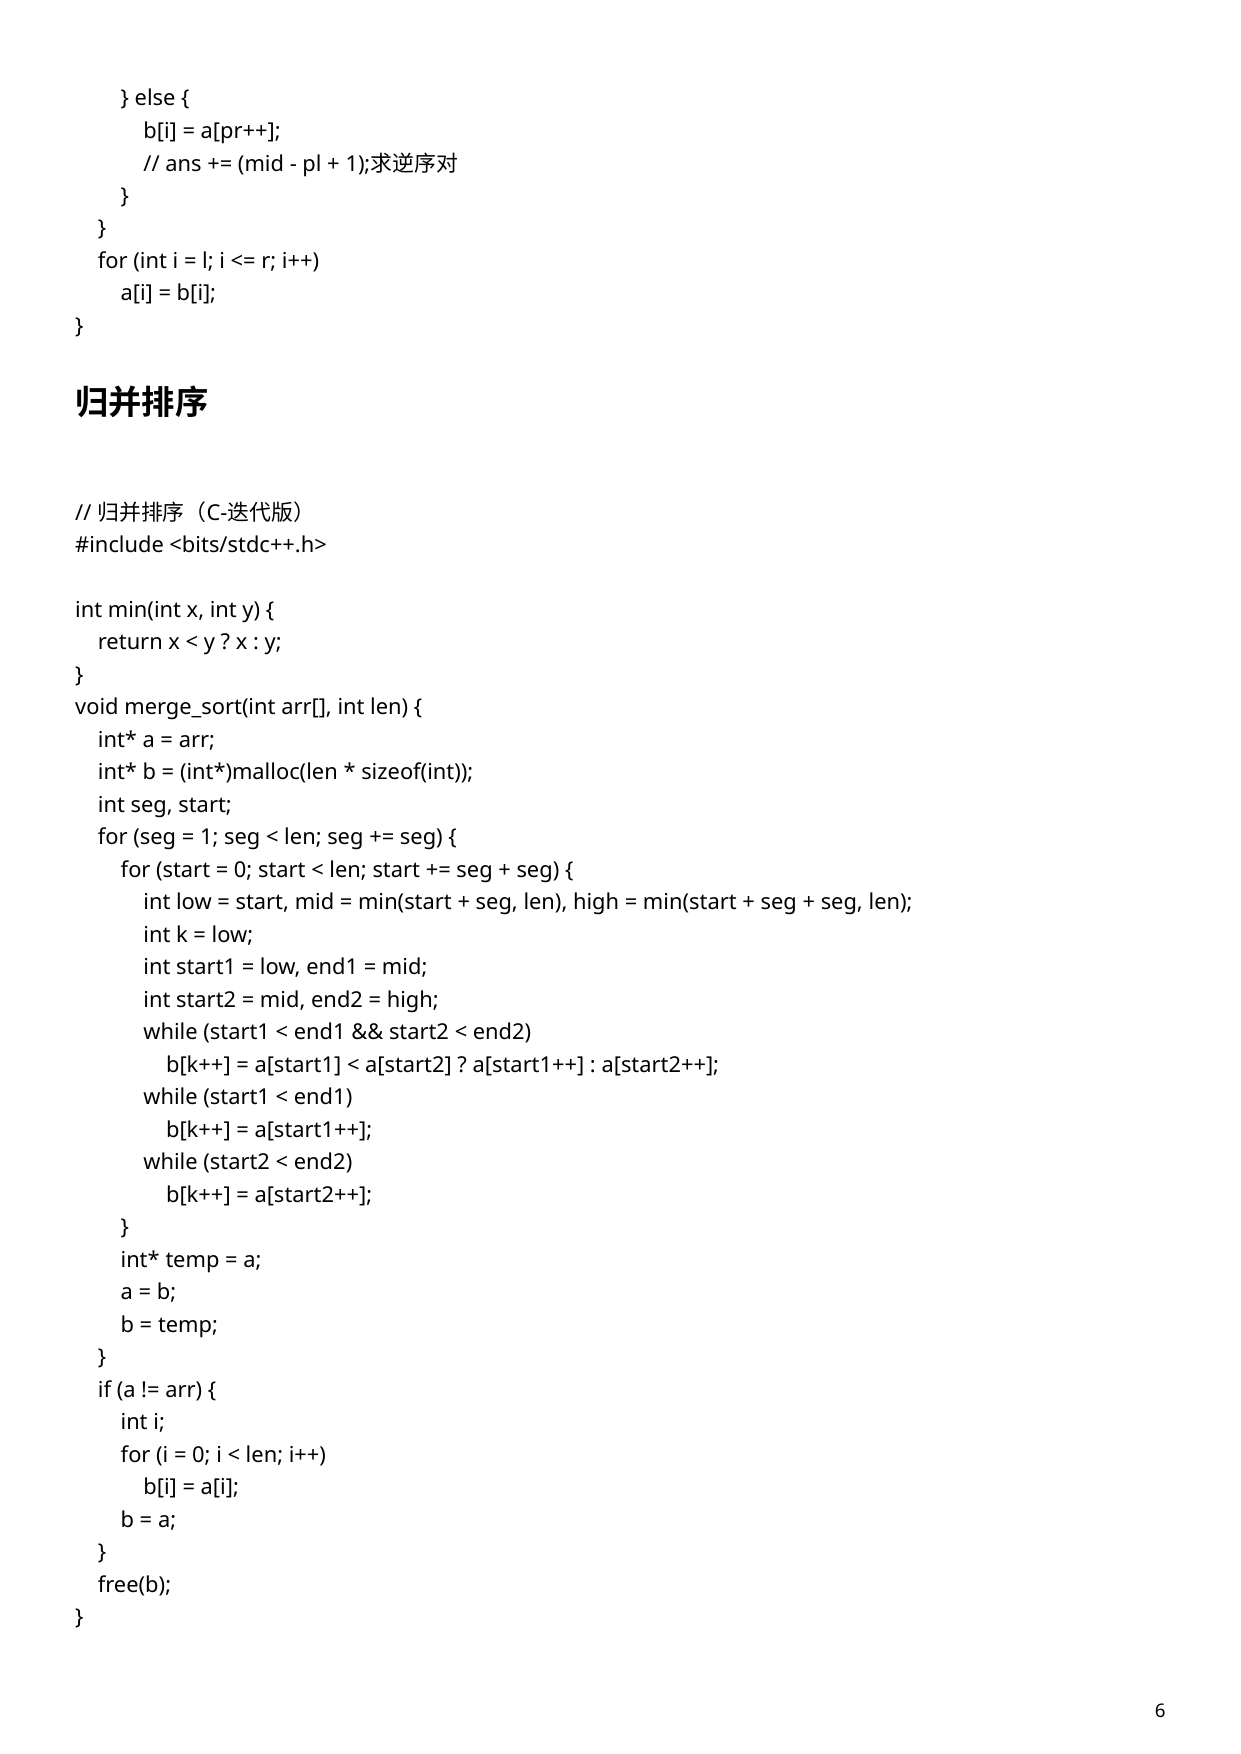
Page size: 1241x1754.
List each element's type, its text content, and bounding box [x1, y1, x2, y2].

text } [75, 211, 1165, 243]
text b[i] = a[i]; [75, 1470, 1165, 1502]
text // ans += (mid - pl + 1);求逆序对 [75, 146, 1165, 178]
text if (a != arr) { [75, 1372, 1165, 1405]
text int seg, start; [75, 787, 1165, 820]
text b[k++] = a[start2++]; [75, 1177, 1165, 1210]
text while (start1 < end1 && start2 < end2) [75, 1015, 1165, 1047]
text int* a = arr; [75, 722, 1165, 755]
text int start1 = low, end1 = mid; [75, 950, 1165, 982]
text int* temp = a; [75, 1242, 1165, 1275]
text } [75, 308, 1165, 341]
text for (i = 0; i < len; i++) [75, 1437, 1165, 1470]
text int k = low; [75, 917, 1165, 950]
subtitle 归并排序 [75, 368, 1165, 433]
text return x < y ? x : y; [75, 625, 1165, 657]
text int min(int x, int y) { [75, 592, 1165, 625]
text b[i] = a[pr++]; [75, 113, 1165, 146]
text int low = start, mid = min(start + seg, len), high = min(start + seg + seg, len); [75, 885, 1165, 917]
text } else { [75, 81, 1165, 113]
text b[k++] = a[start1++]; [75, 1112, 1165, 1145]
text b = a; [75, 1502, 1165, 1535]
text int start2 = mid, end2 = high; [75, 982, 1165, 1015]
text #include <bits/stdc++.h> [75, 527, 1165, 560]
text while (start1 < end1) [75, 1080, 1165, 1112]
text a = b; [75, 1275, 1165, 1307]
text } [75, 1535, 1165, 1567]
text } [75, 1600, 1165, 1632]
text for (seg = 1; seg < len; seg += seg) { [75, 820, 1165, 852]
text for (start = 0; start < len; start += seg + seg) { [75, 852, 1165, 885]
text } [75, 1340, 1165, 1372]
text a[i] = b[i]; [75, 276, 1165, 308]
text int i; [75, 1405, 1165, 1437]
text } [75, 657, 1165, 690]
text int* b = (int*)malloc(len * sizeof(int)); [75, 755, 1165, 787]
text void merge_sort(int arr[], int len) { [75, 690, 1165, 722]
text while (start2 < end2) [75, 1145, 1165, 1177]
text } [75, 178, 1165, 211]
text for (int i = l; i <= r; i++) [75, 243, 1165, 276]
text } [75, 1210, 1165, 1242]
text b = temp; [75, 1307, 1165, 1340]
text // 归并排序（C-迭代版） [75, 495, 1165, 527]
text b[k++] = a[start1] < a[start2] ? a[start1++] : a[start2++]; [75, 1047, 1165, 1080]
text free(b); [75, 1567, 1165, 1600]
